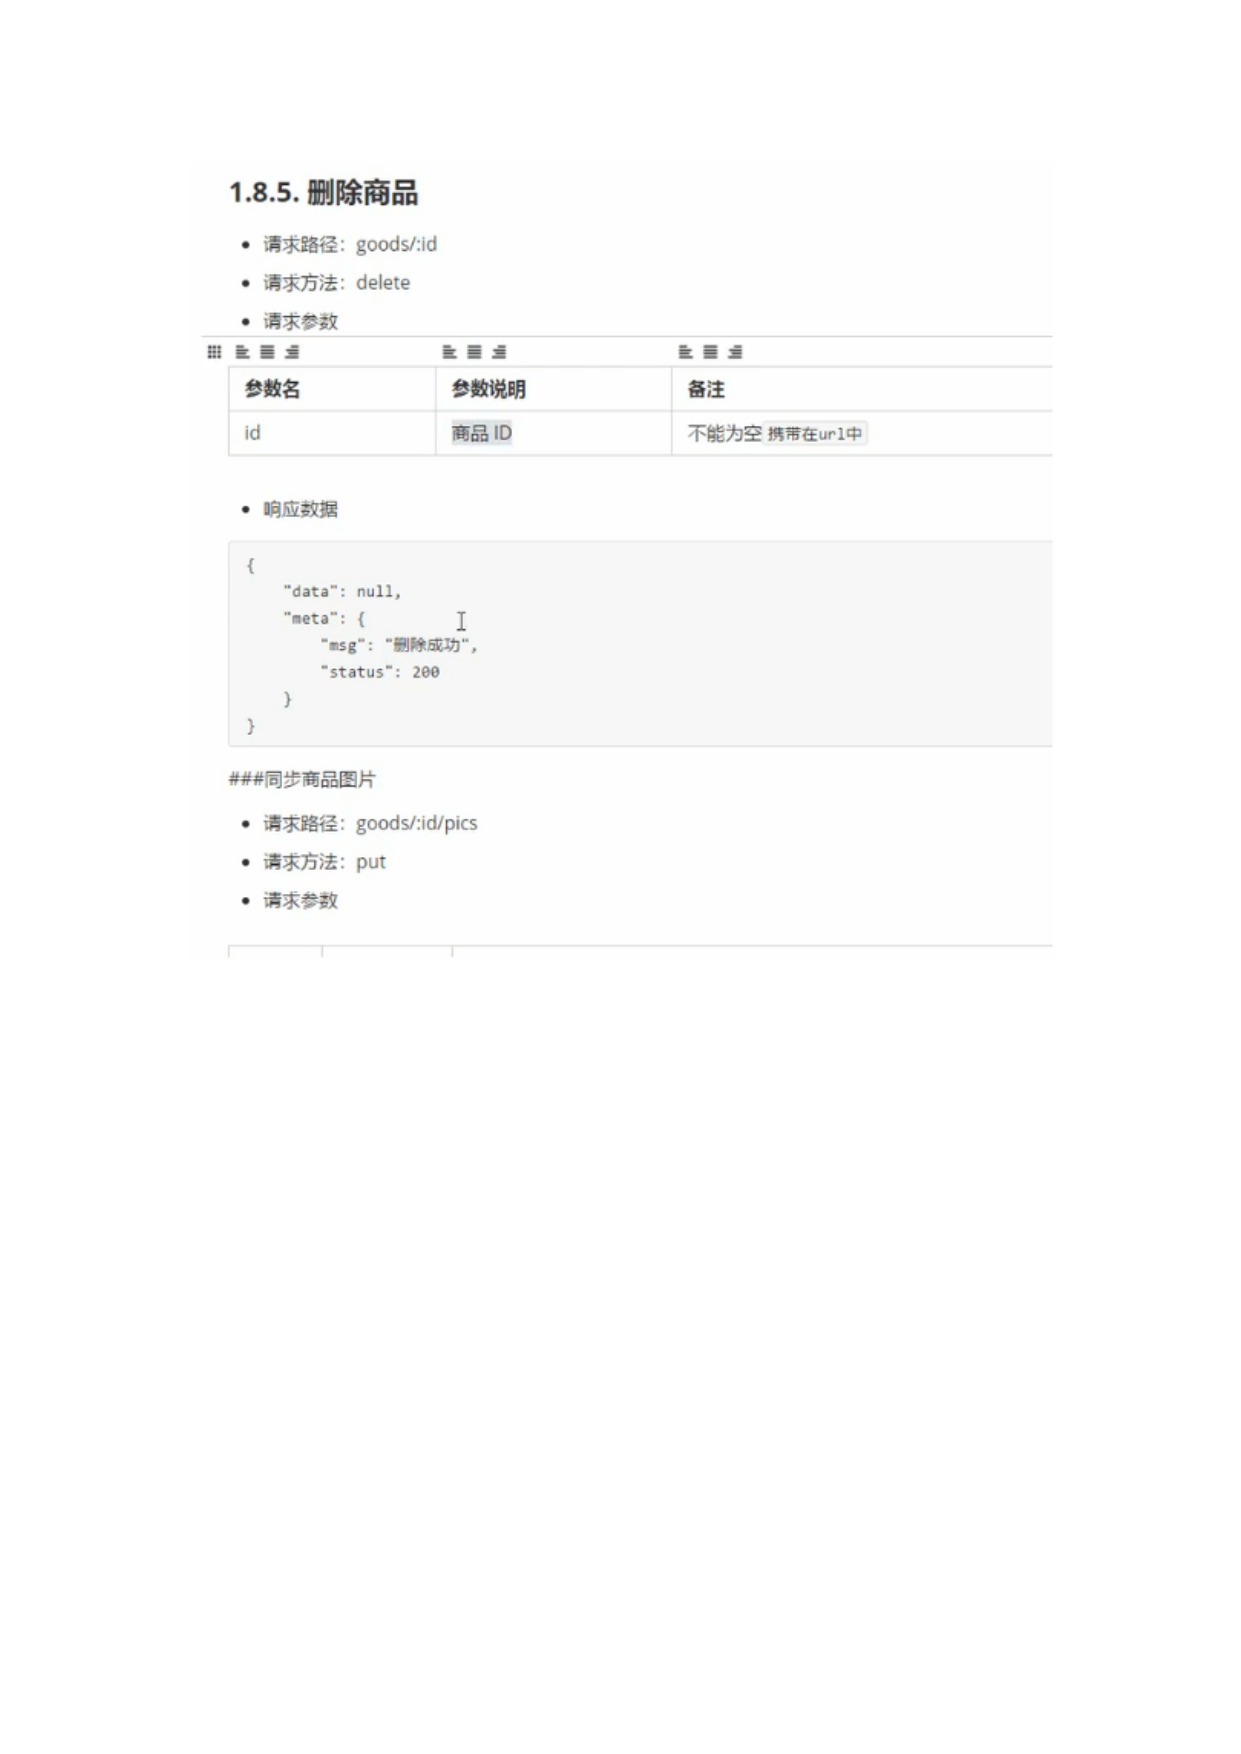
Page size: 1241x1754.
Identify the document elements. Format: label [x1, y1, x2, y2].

picture [187, 162, 1053, 959]
